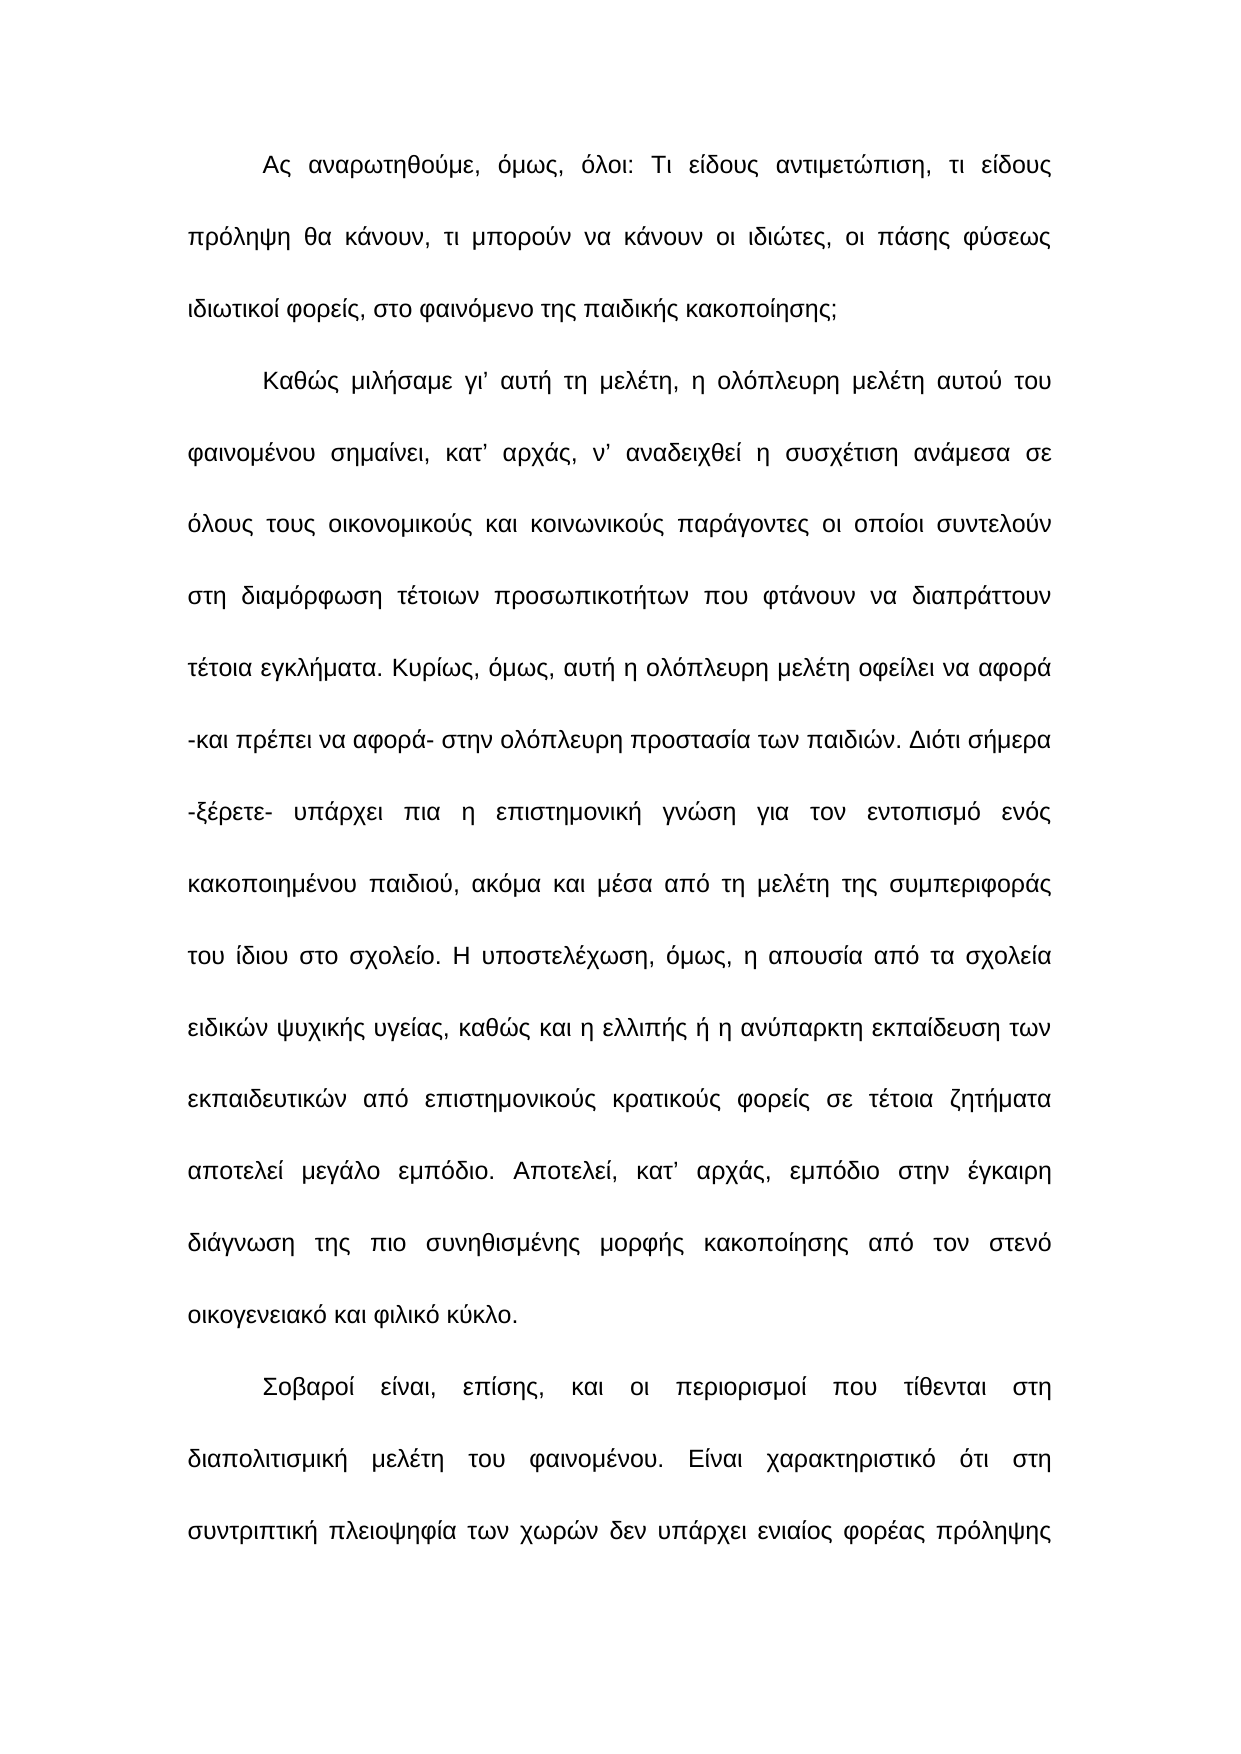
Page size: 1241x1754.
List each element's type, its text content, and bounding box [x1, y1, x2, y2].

text Ας αναρωτηθούμε, όμως, όλοι: Τι είδους αντιμετώπιση, τι είδους πρόληψη θα κάνουν, τι μπορούν να κάνουν οι ιδιώτες, οι πάσης φύσεως ιδιωτικοί φορείς, στο φαινόμενο της παιδικής κακοποίησης; [187, 150, 1053, 322]
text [187, 1372, 1053, 1544]
text Καθώς μιλήσαμε γι’ αυτή τη μελέτη, η ολόπλευρη μελέτη αυτού του φαινομένου σημαίνει, κατ’ αρχάς, ν’ αναδειχθεί η συσχέτιση ανάμεσα σε όλους τους οικονομικούς και κοινωνικούς παράγοντες οι οποίοι συντελούν στη διαμόρφωση τέτοιων προσωπικοτήτων που φτάνουν να διαπράττουν τέτοια εγκλήματα. Κυρίως, όμως, αυτή η ολόπλευρη μελέτη οφείλει να αφορά -και πρέπει να αφορά- στην ολόπλευρη προστασία των παιδιών. Διότι σήμερα -ξέρετε- υπάρχει πια η επιστημονική γνώση για τον εντοπισμό ενός κακοποιημένου παιδιού, ακόμα και μέσα από τη μελέτη της συμπεριφοράς του ίδιου στο σχολείο. Η υποστελέχωση, όμως, η απουσία από τα σχολεία ειδικών ψυχικής υγείας, καθώς και η ελλιπής ή η ανύπαρκτη εκπαίδευση των εκπαιδευτικών από επιστημονικούς κρατικούς φορείς σε τέτοια ζητήματα αποτελεί μεγάλο εμπόδιο. Αποτελεί, κατ’ αρχάς, εμπόδιο στην έγκαιρη διάγνωση της πιο συνηθισμένης μορφής κακοποίησης από τον στενό οικογενειακό και φιλικό κύκλο. [187, 366, 1053, 1329]
